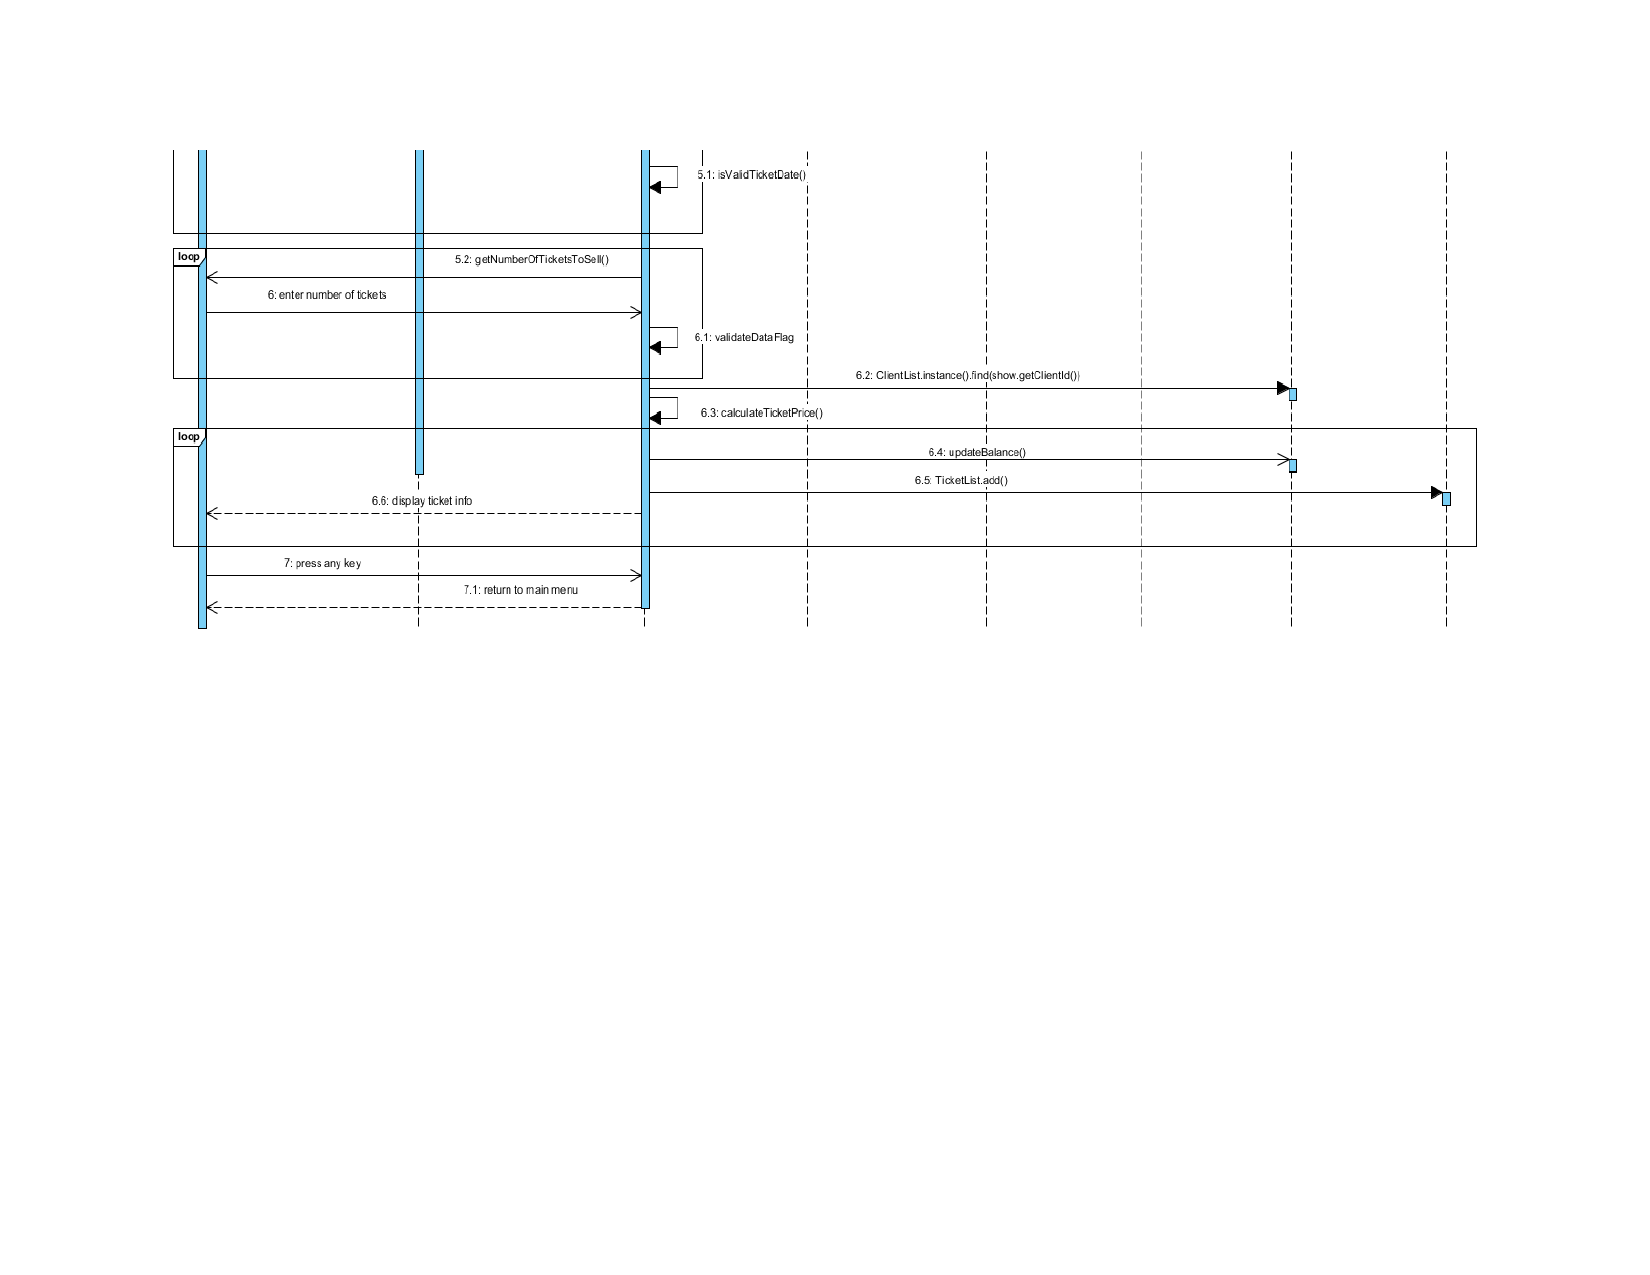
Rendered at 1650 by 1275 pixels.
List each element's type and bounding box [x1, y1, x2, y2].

picture [150, 150, 1500, 649]
